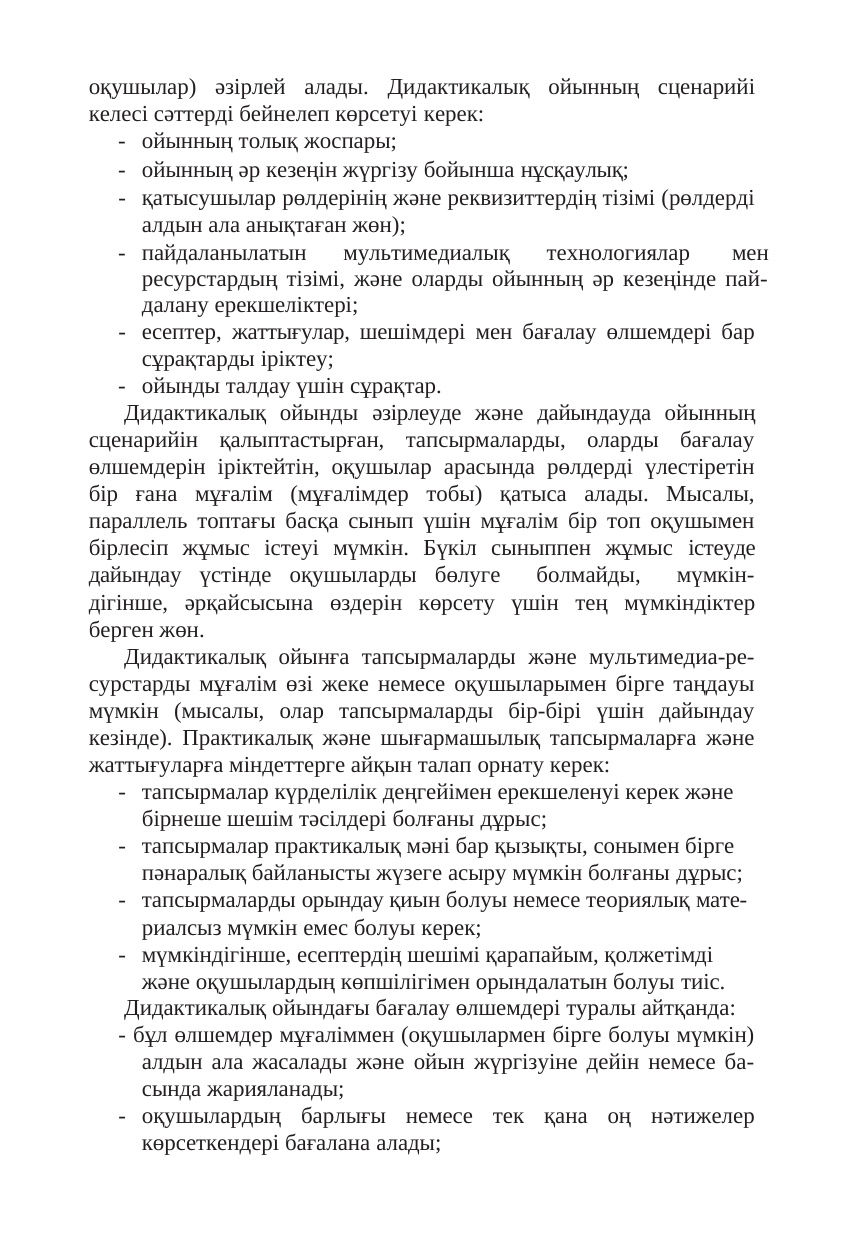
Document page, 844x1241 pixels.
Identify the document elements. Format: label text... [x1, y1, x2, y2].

text Дидактикалық ойынға тапсырмаларды жəне мультимедиа-ре- сурстарды мұғалiм өзі жеке немесе оқушыларымен бiрге таңдауы мүмкін (мысалы, олар тапсырмаларды бір-бірі үшін дайындау кезінде). Практикалық жəне шығармашылық тапсырмаларға жəне жаттығуларға мiндеттерге айқын талап орнату керек: [88, 643, 755, 777]
list есептер, жаттығулар, шешімдері мен бағалау өлшемдері бар сұрақтарды іріктеу; [118, 318, 755, 371]
list қатысушылар рөлдерiнің жəне реквизиттердің тiзiмі (рөлдерді алдын ала анықтаған жөн); [118, 184, 755, 238]
list мүмкіндігінше, есептердің шешiмі қарапайым, қолжетімді жəне оқушылардың көпшілігімен орындалатын болуы тиіс. [118, 941, 755, 994]
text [88, 73, 755, 127]
list оқушылардың барлығы немесе тек қана оң нəтижелер көрсеткендері бағалана алады; [118, 1102, 755, 1156]
list тапсырмалар практикалық мəнi бар қызықты, сонымен бiрге пəнаралық байланысты жүзеге асыру мүмкiн болғаны дұрыс; [118, 832, 755, 886]
list ойынды талдау үшiн сұрақтар. [118, 372, 769, 398]
text Дидактикалық ойынды əзiрлеуде жəне дайындауда ойынның сценарийін қалыптастырған, тапсырмаларды, оларды бағалау өлшемдерін іріктейтін, оқушылар арасында рөлдердi үлестiретiн бір ғана мұғалім (мұғалiмдер тобы) қатыса алады. Мысалы, параллель топтағы басқа сынып үшiн мұғалiм бiр топ оқушымен бiрлесіп жұмыс істеуі мүмкiн. Бүкіл сыныппен жұмыс істеуде дайындау үстінде оқушыларды бөлуге болмайды, мүмкін- дігінше, əрқайсысына өздерін көрсету үшін тең мүмкіндіктер берген жөн. [88, 399, 756, 642]
list ойынның əр кезеңiн жүргiзу бойынша нұсқаулық; [118, 156, 769, 182]
text Дидактикалық ойындағы бағалау өлшемдері туралы айтқанда: [124, 995, 769, 1021]
list ойынның толық жоспары; [118, 128, 769, 154]
list тапсырмалар күрделiлiк деңгейiмен ерекшеленуi керек жəне бiрнеше шешiм тəсiлдерi болғаны дұрыс; [118, 778, 755, 832]
list пайдаланылатын мультимедиалық технологиялар мен ресурстардың тiзiмі, жəне оларды ойынның əр кезеңінде пай- далану ерекшелiктерi; [118, 239, 769, 318]
list тапсырмаларды орындау қиын болуы немесе теориялық мате- риалсыз мүмкiн емес болуы керек; [118, 886, 755, 940]
list бұл өлшемдер мұғалiммен (оқушылармен бiрге болуы мүмкiн) алдын ала жасалады жəне ойын жүргiзуiне дейiн немесе ба- сында жарияланады; [118, 1021, 755, 1102]
